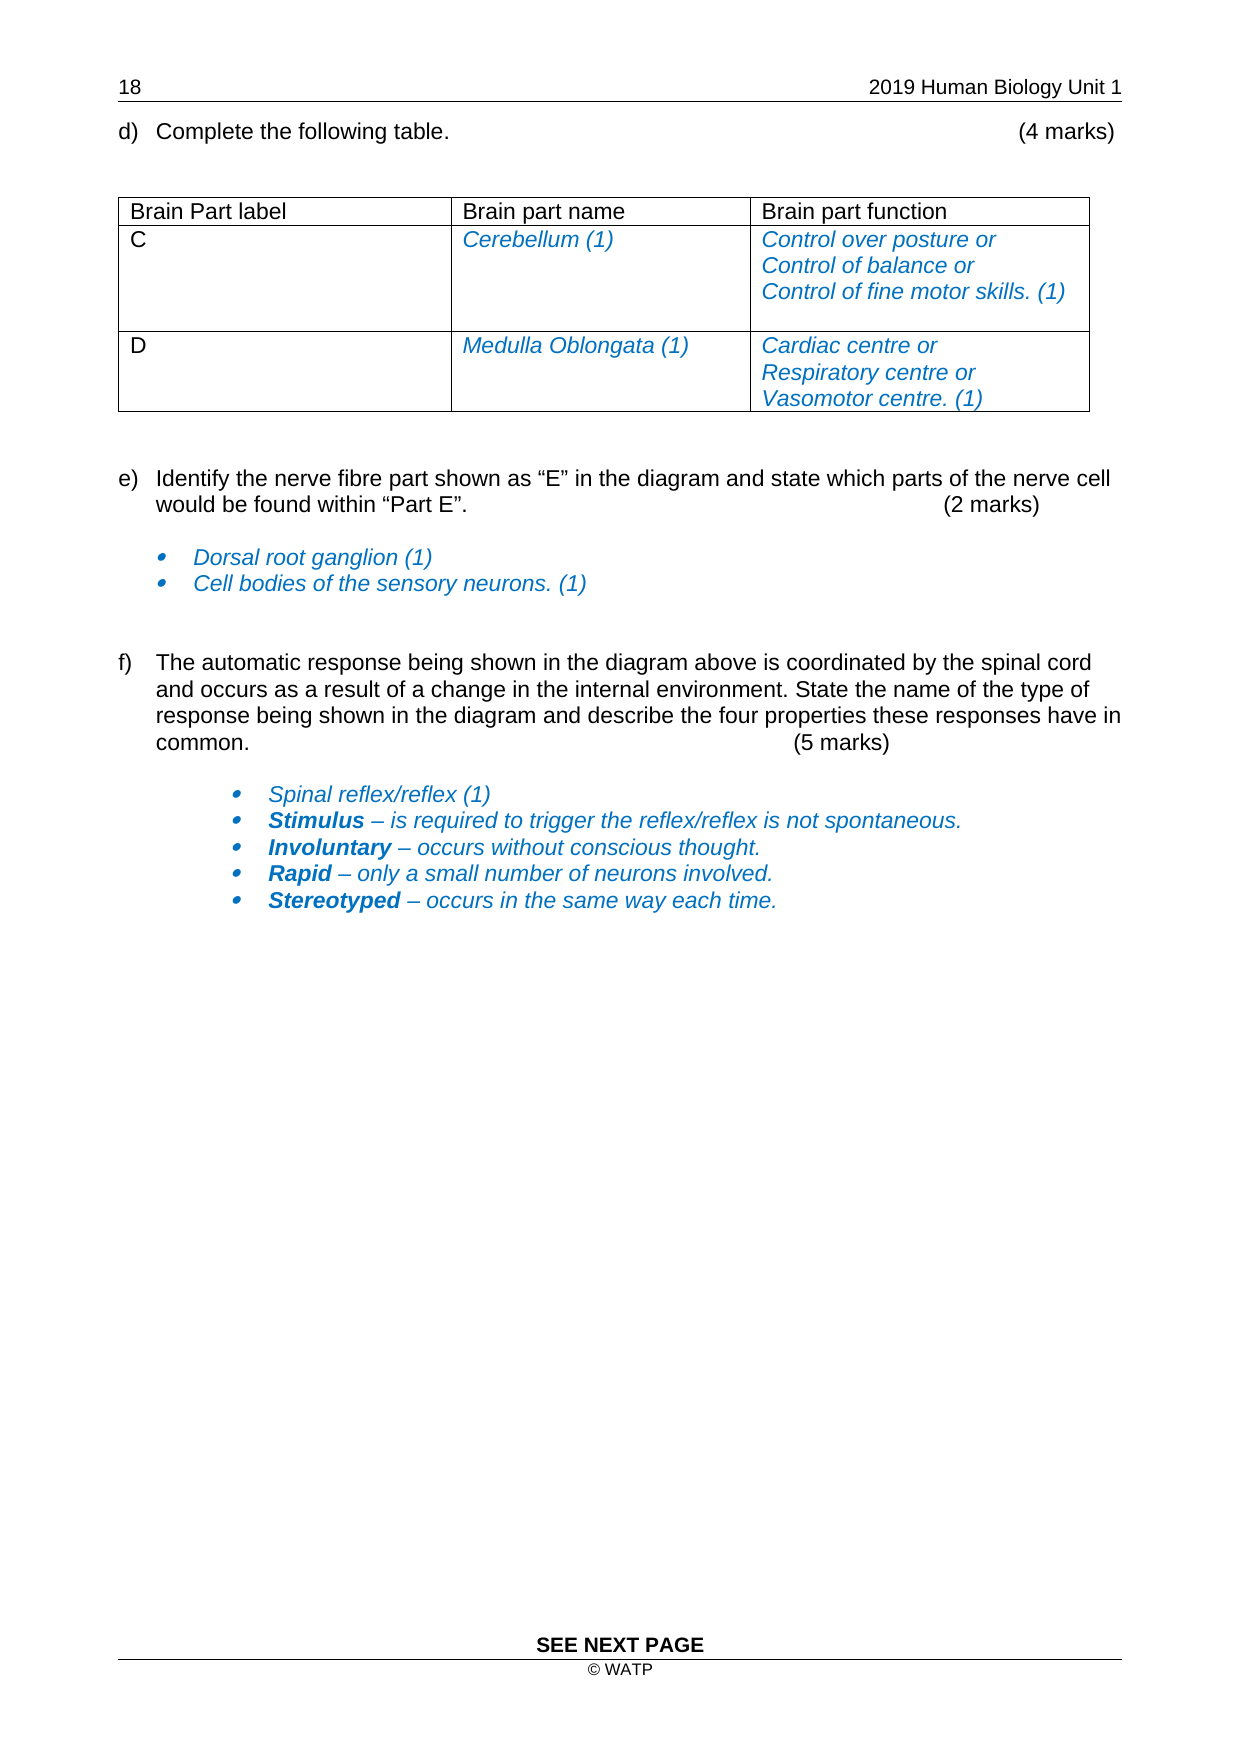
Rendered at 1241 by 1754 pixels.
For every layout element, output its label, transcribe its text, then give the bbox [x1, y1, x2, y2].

table_cell C [119, 226, 451, 331]
table_header Brain Part label [119, 198, 451, 224]
table_cell Control over posture or Control of balance or Control of fine motor skills. (1) [751, 226, 1089, 331]
table_cell D [119, 332, 451, 411]
table_header Brain part function [751, 198, 1089, 224]
table_header Brain part name [452, 198, 750, 224]
list Stimulus – is required to trigger the reflex/reflex is not spontaneous. [231, 807, 1122, 834]
list Rapid – only a small number of neurons involved. [231, 860, 1122, 887]
list Cell bodies of the sensory neurons. (1) [156, 570, 1122, 597]
table_cell Medulla Oblongata (1) [452, 332, 750, 411]
table_cell Cardiac centre or Respiratory centre or Vasomotor centre. (1) [751, 332, 1089, 411]
list Stereotyped – occurs in the same way each time. [231, 887, 1122, 913]
list Complete the following table. (4 marks) [118, 118, 1122, 144]
table_cell Cerebellum (1) [452, 226, 750, 331]
list Involuntary – occurs without conscious thought. [231, 834, 1122, 860]
list Dorsal root ganglion (1) [156, 544, 1122, 570]
list Identify the nerve fibre part shown as “E” in the diagram and state which parts of the nerve cell would be found within “Part E”. (2 marks) [118, 465, 1122, 518]
list The automatic response being shown in the diagram above is coordinated by the spinal cord and occurs as a result of a change in the internal environment. State the name of the type of response being shown in the diagram and describe the four properties these responses have in common. (5 marks) [118, 649, 1122, 755]
list Spinal reflex/reflex (1) [231, 781, 1122, 807]
